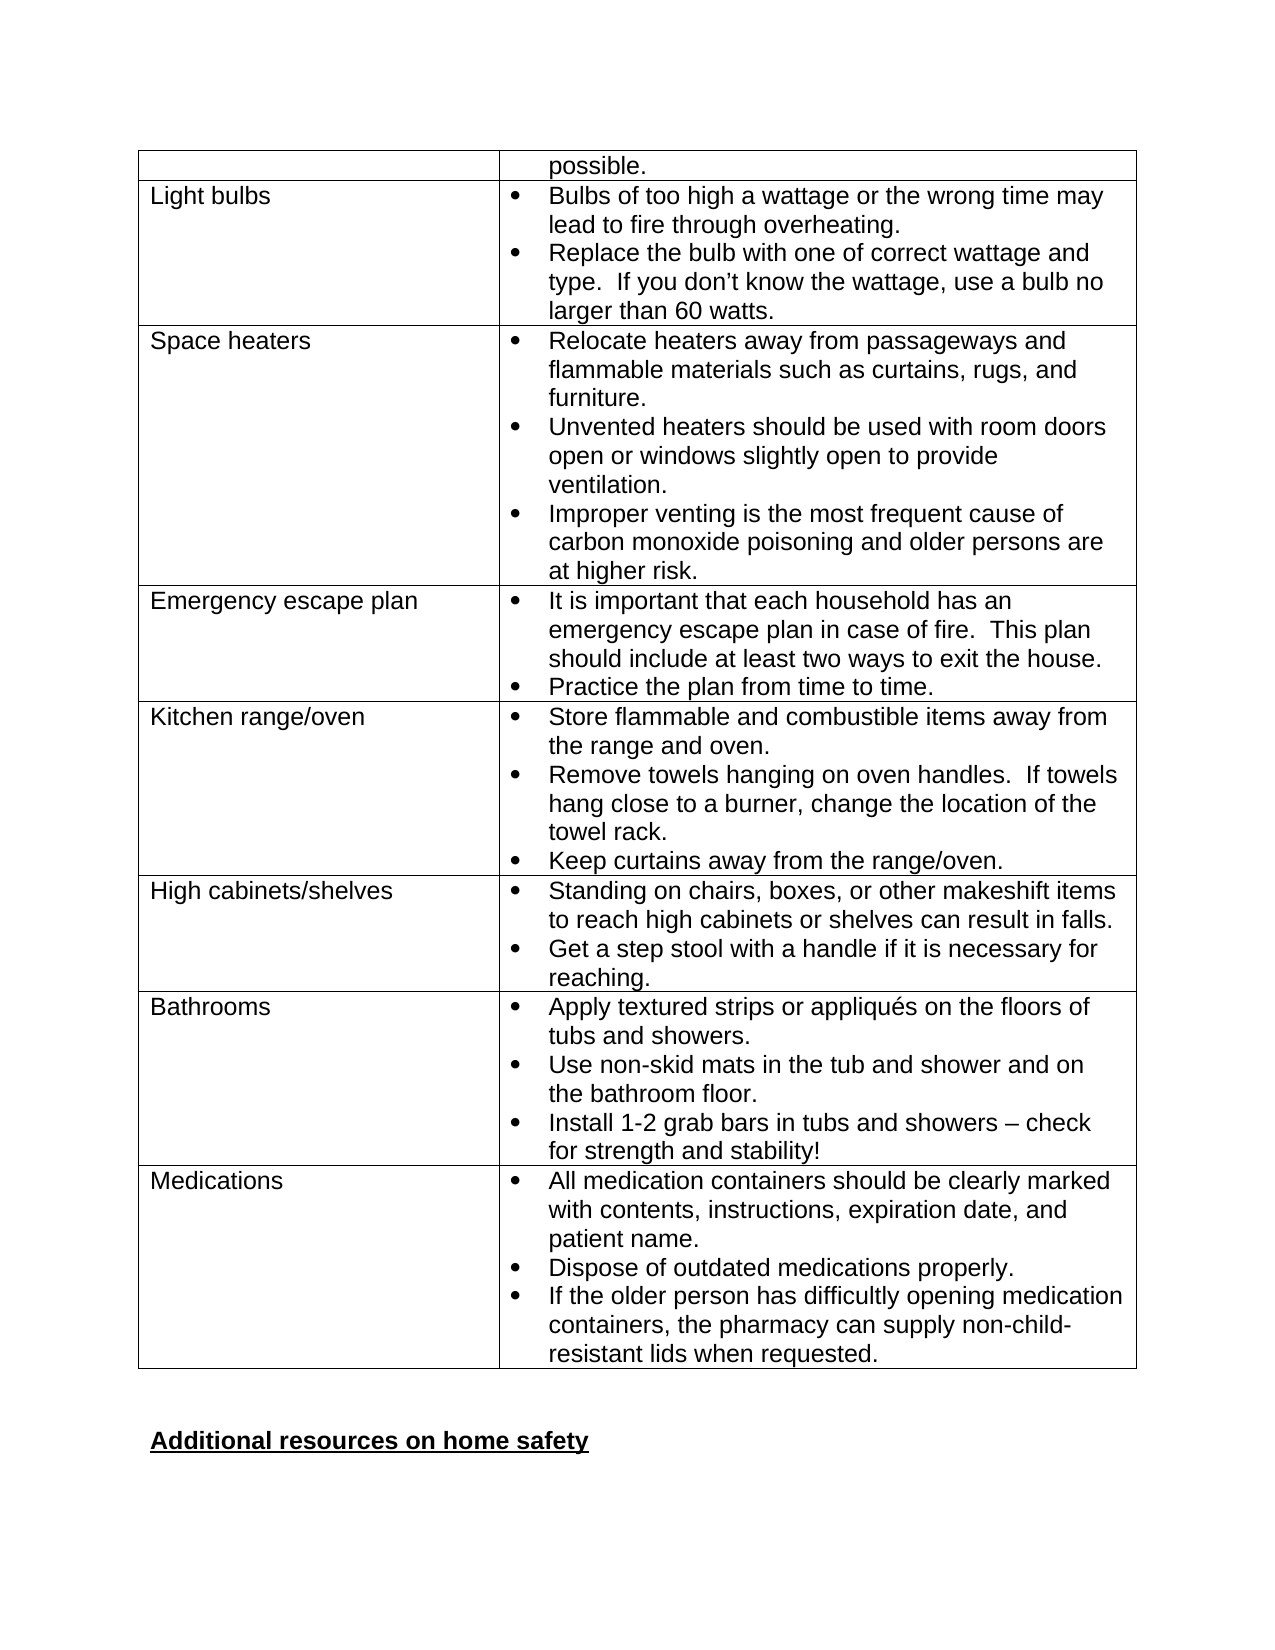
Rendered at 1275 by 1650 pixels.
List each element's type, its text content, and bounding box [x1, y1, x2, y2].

text Additional resources on home safety [150, 1426, 1125, 1455]
table_cell Standing on chairs, boxes, or other makeshift items to reach high cabinets or shelves can result in falls. Get a step stool with a handle if it is necessary for reaching. [500, 876, 1136, 991]
table_cell Apply textured strips or appliqués on the floors of tubs and showers. Use non-skid mats in the tub and shower and on the bathroom floor. Install 1-2 grab bars in tubs and showers – check for strength and stability! [500, 992, 1136, 1165]
table_cell Store flammable and combustible items away from the range and oven. Remove towels hanging on oven handles. If towels hang close to a burner, change the location of the towel rack. Keep curtains away from the range/oven. [500, 702, 1136, 875]
table_cell Bathrooms [139, 992, 499, 1165]
table_cell Emergency escape plan [139, 586, 499, 701]
table_cell All medication containers should be clearly marked with contents, instructions, expiration date, and patient name. Dispose of outdated medications properly. If the older person has difficultly opening medication containers, the pharmacy can supply non-child-resistant lids when requested. [500, 1166, 1136, 1368]
table_cell Bulbs of too high a wattage or the wrong time may lead to fire through overheating. Replace the bulb with one of correct wattage and type. If you don’t know the wattage, use a bulb no larger than 60 watts. [500, 181, 1136, 325]
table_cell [139, 151, 499, 180]
table_cell Medications [139, 1166, 499, 1368]
table_cell Space heaters [139, 326, 499, 585]
table_cell Light bulbs [139, 181, 499, 325]
table_cell Relocate heaters away from passageways and flammable materials such as curtains, rugs, and furniture. Unvented heaters should be used with room doors open or windows slightly open to provide ventilation. Improper venting is the most frequent cause of carbon monoxide poisoning and older persons are at higher risk. [500, 326, 1136, 585]
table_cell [500, 151, 1136, 180]
table_cell High cabinets/shelves [139, 876, 499, 991]
table_cell Kitchen range/oven [139, 702, 499, 875]
table_cell It is important that each household has an emergency escape plan in case of fire. This plan should include at least two ways to exit the house. Practice the plan from time to time. [500, 586, 1136, 701]
